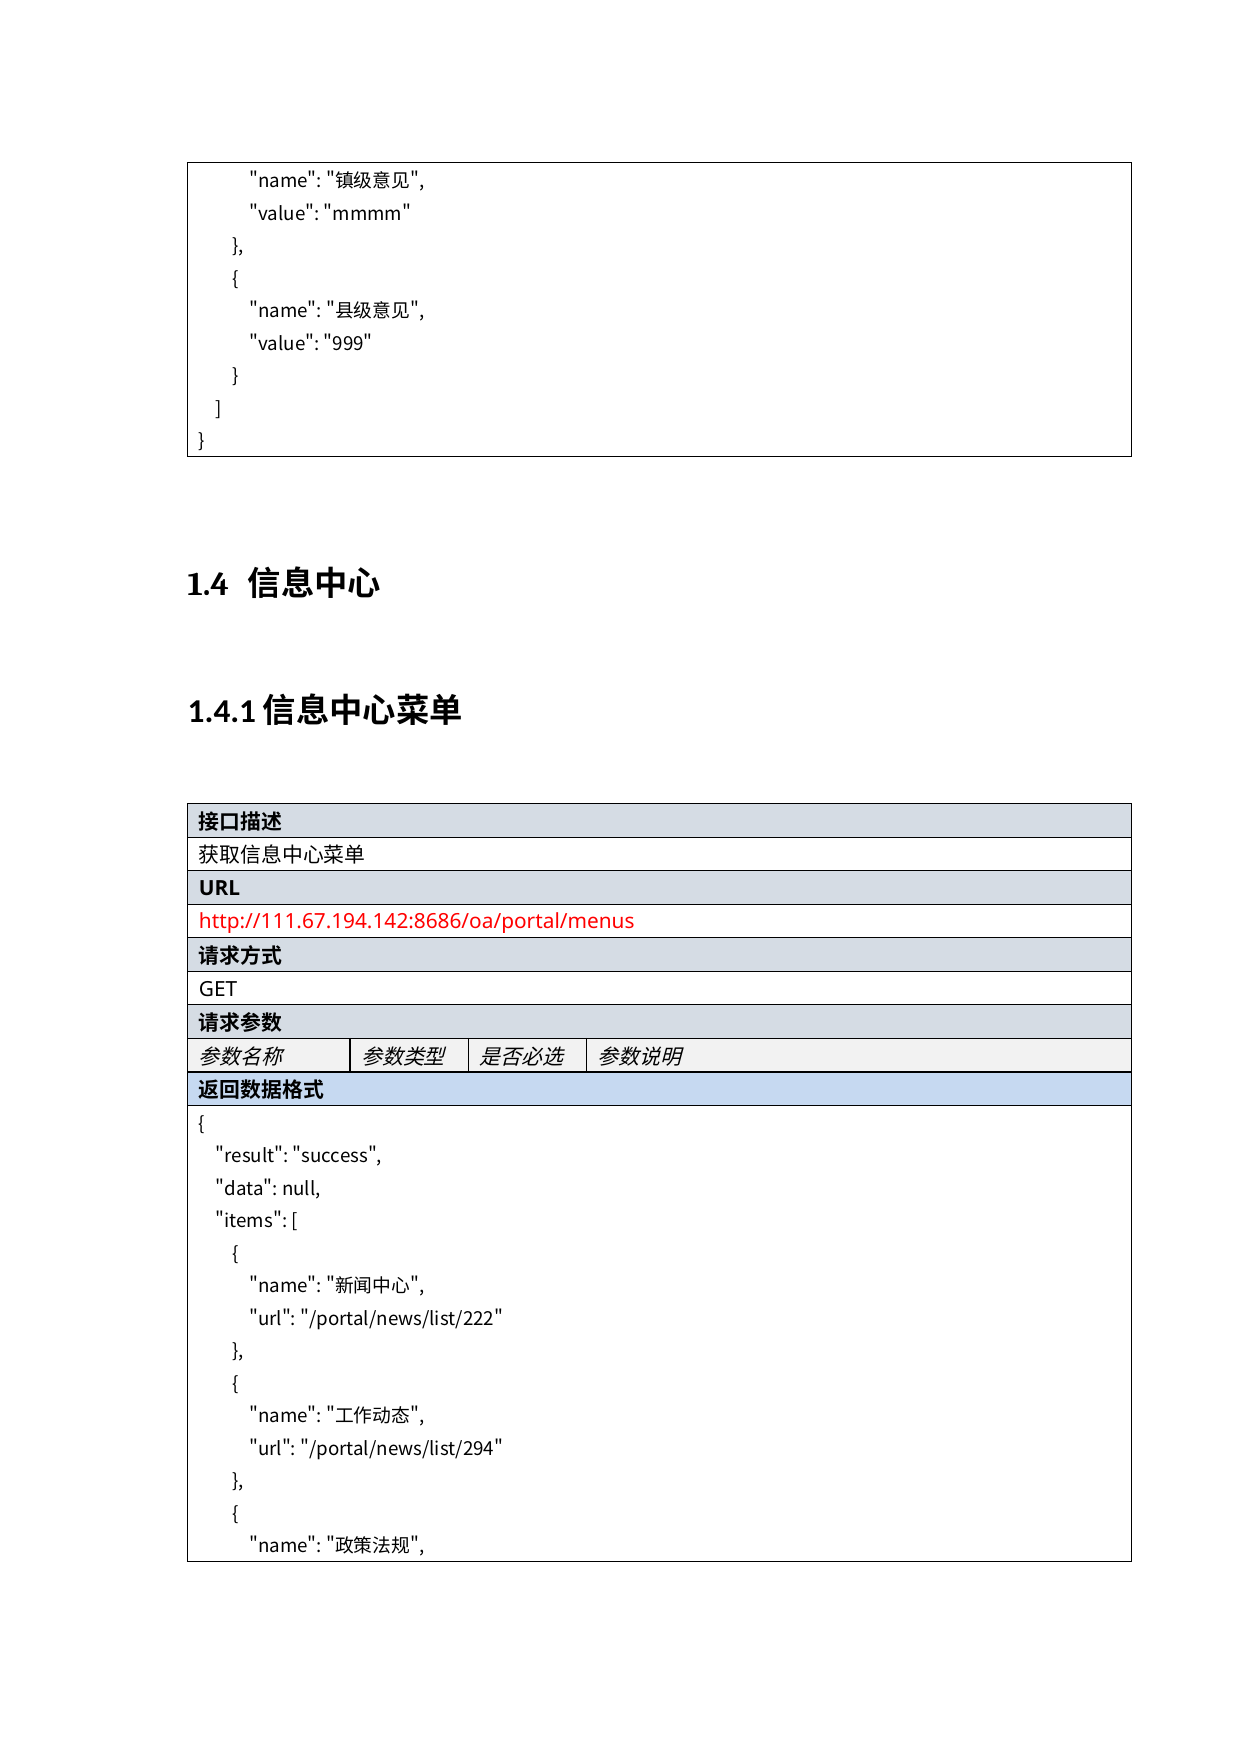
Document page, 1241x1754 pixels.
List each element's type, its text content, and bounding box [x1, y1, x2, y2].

table_header 接口描述 [188, 804, 1131, 837]
table_cell 参数类型 [351, 1039, 468, 1071]
table_cell 请求参数 [188, 1005, 1131, 1038]
table_cell http://111.67.194.142:8686/oa/portal/menus [188, 905, 1131, 937]
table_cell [188, 1106, 1131, 1561]
table_cell 参数名称 [188, 1039, 349, 1071]
table_cell 返回数据格式 [188, 1073, 1131, 1105]
subtitle 信息中心 [187, 549, 1053, 614]
table_cell GET [188, 972, 1131, 1004]
subtitle 信息中心菜单 [187, 676, 1053, 741]
table_cell 是否必选 [469, 1039, 586, 1071]
table_cell 获取信息中心菜单 [188, 838, 1131, 870]
table_cell URL [188, 871, 1131, 904]
table_cell 请求方式 [188, 938, 1131, 971]
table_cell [188, 163, 1131, 456]
table_cell 参数说明 [587, 1039, 1131, 1071]
